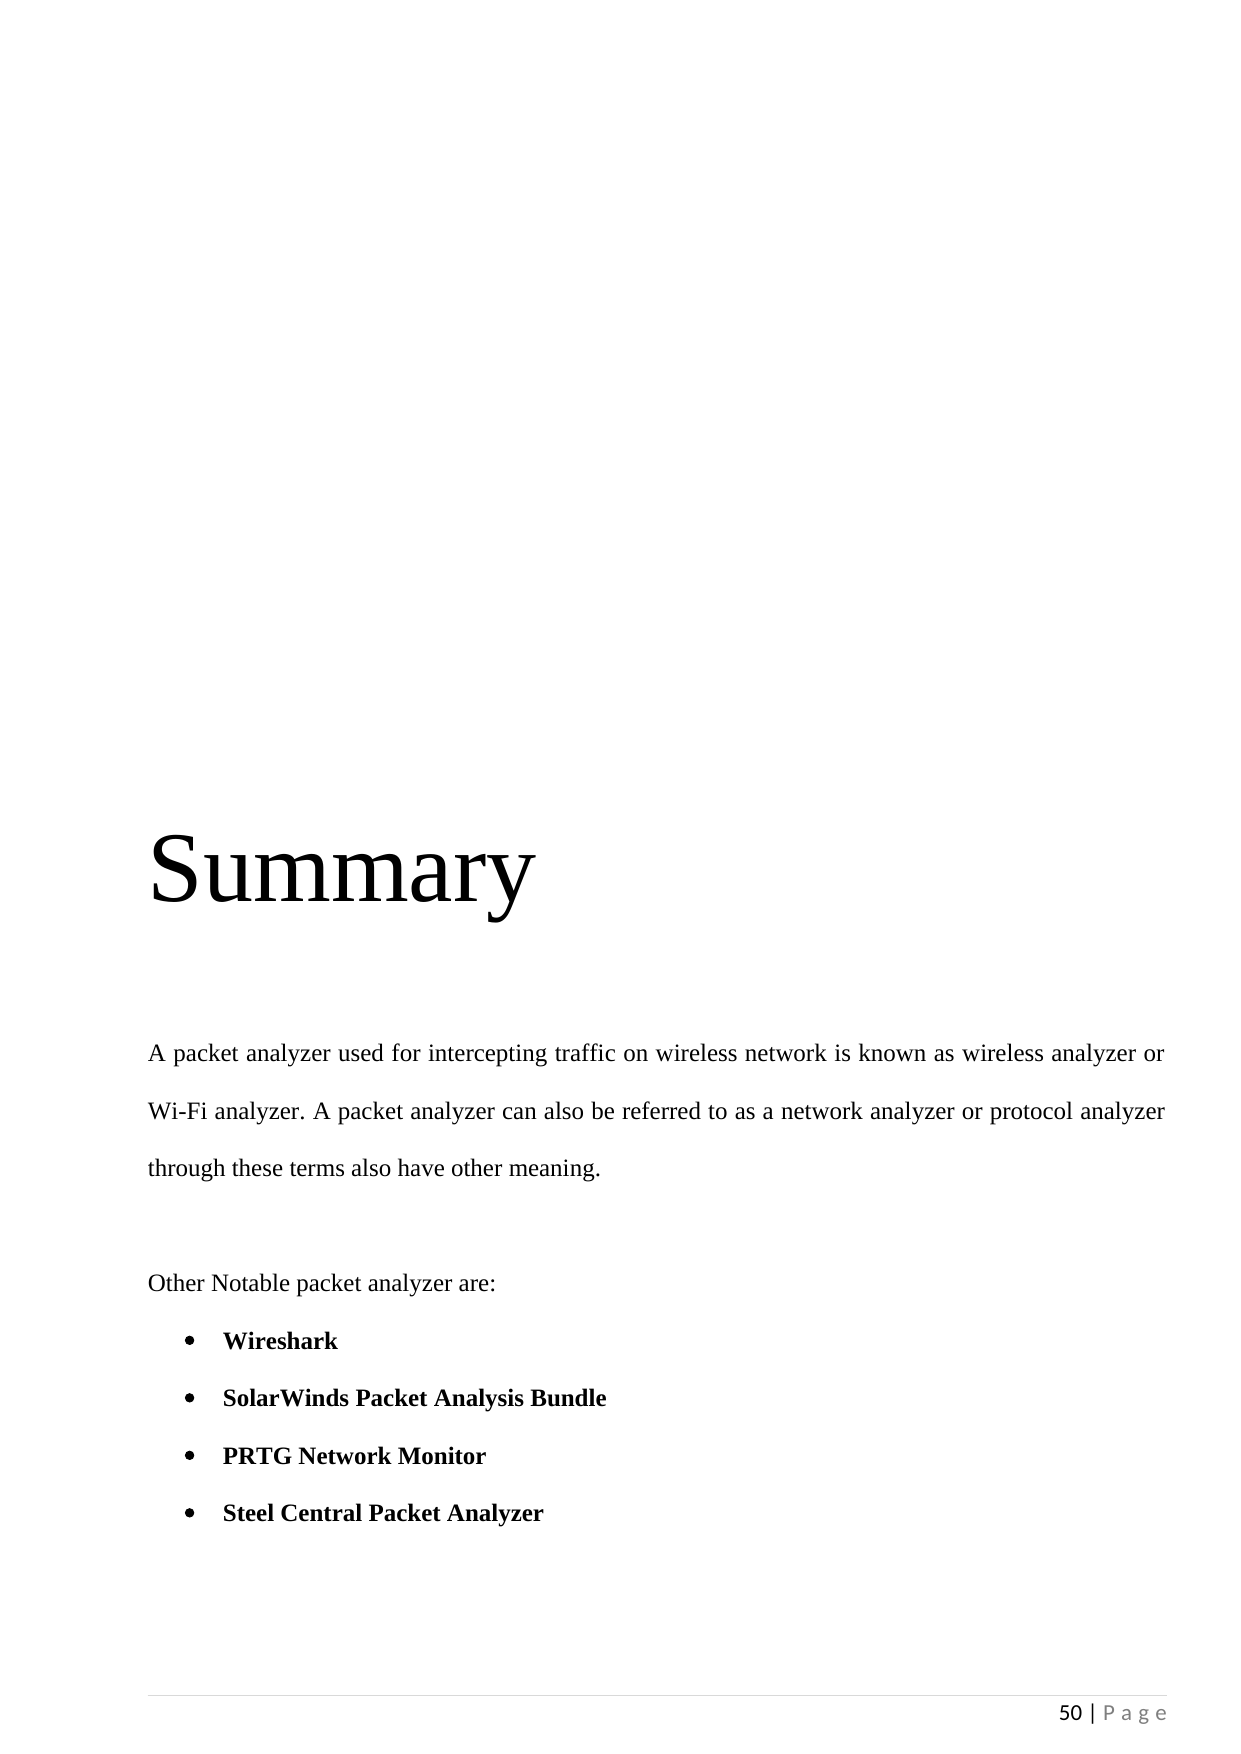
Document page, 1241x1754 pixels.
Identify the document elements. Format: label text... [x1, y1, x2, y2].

text Summary [148, 808, 1167, 923]
list PRTG Network Monitor [185, 1441, 1167, 1469]
list Wireshark [185, 1326, 1167, 1354]
text A packet analyzer used for intercepting traffic on wireless network is known as wireless analyzer or Wi-Fi analyzer. A packet analyzer can also be referred to as a network analyzer or protocol analyzer through these terms also have other meaning. [148, 1038, 1167, 1182]
list SolarWinds Packet Analysis Bundle [185, 1383, 1167, 1412]
list Steel Central Packet Analyzer [185, 1498, 1167, 1527]
text Other Notable packet analyzer are: [148, 1268, 1167, 1297]
